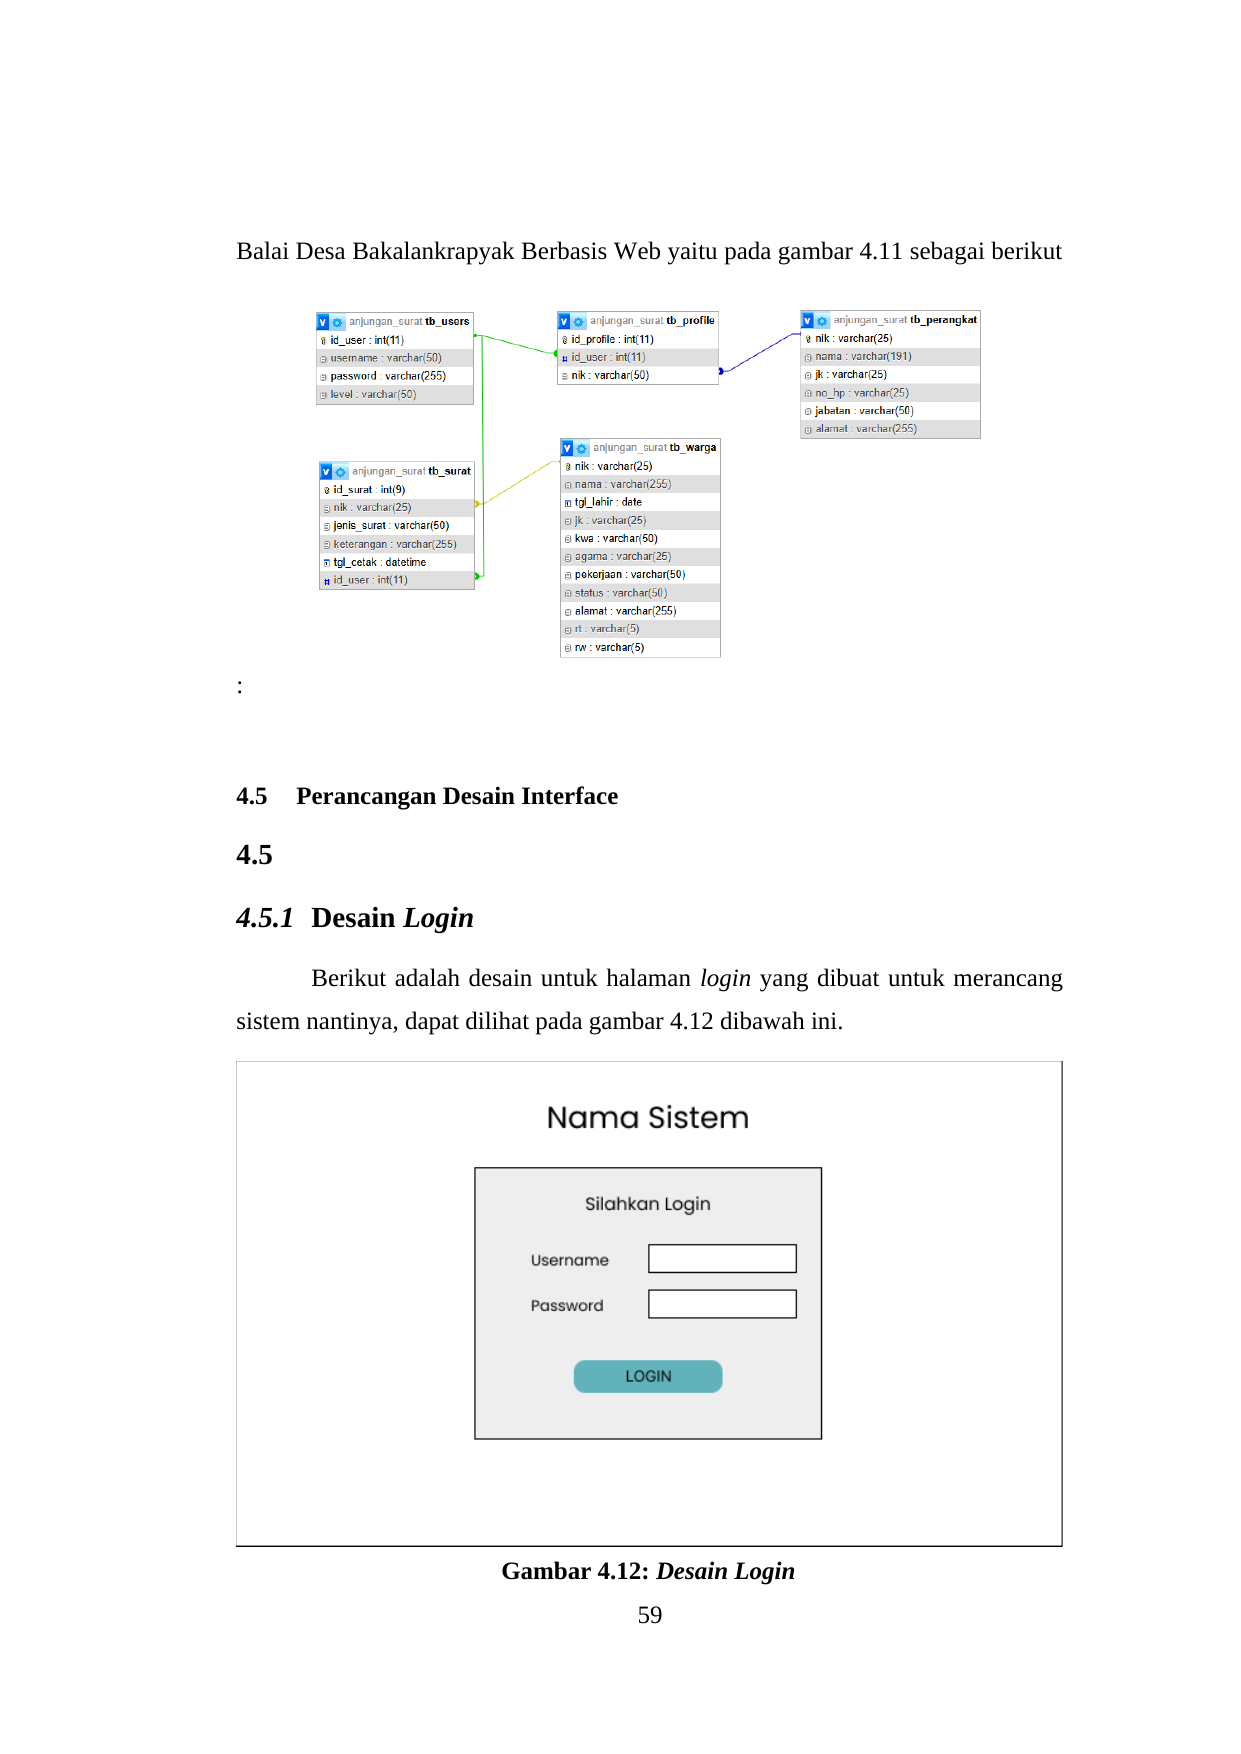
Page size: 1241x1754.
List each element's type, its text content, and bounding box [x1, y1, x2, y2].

list Desain Login [236, 900, 1063, 933]
list Perancangan Desain Interface [236, 781, 1063, 810]
text Berikut adalah desain untuk halaman login yang dibuat untuk merancang sistem nantinya, dapat dilihat pada gambar 4.12 dibawah ini. [236, 963, 1063, 1034]
picture [299, 292, 999, 671]
picture [236, 1061, 1063, 1547]
